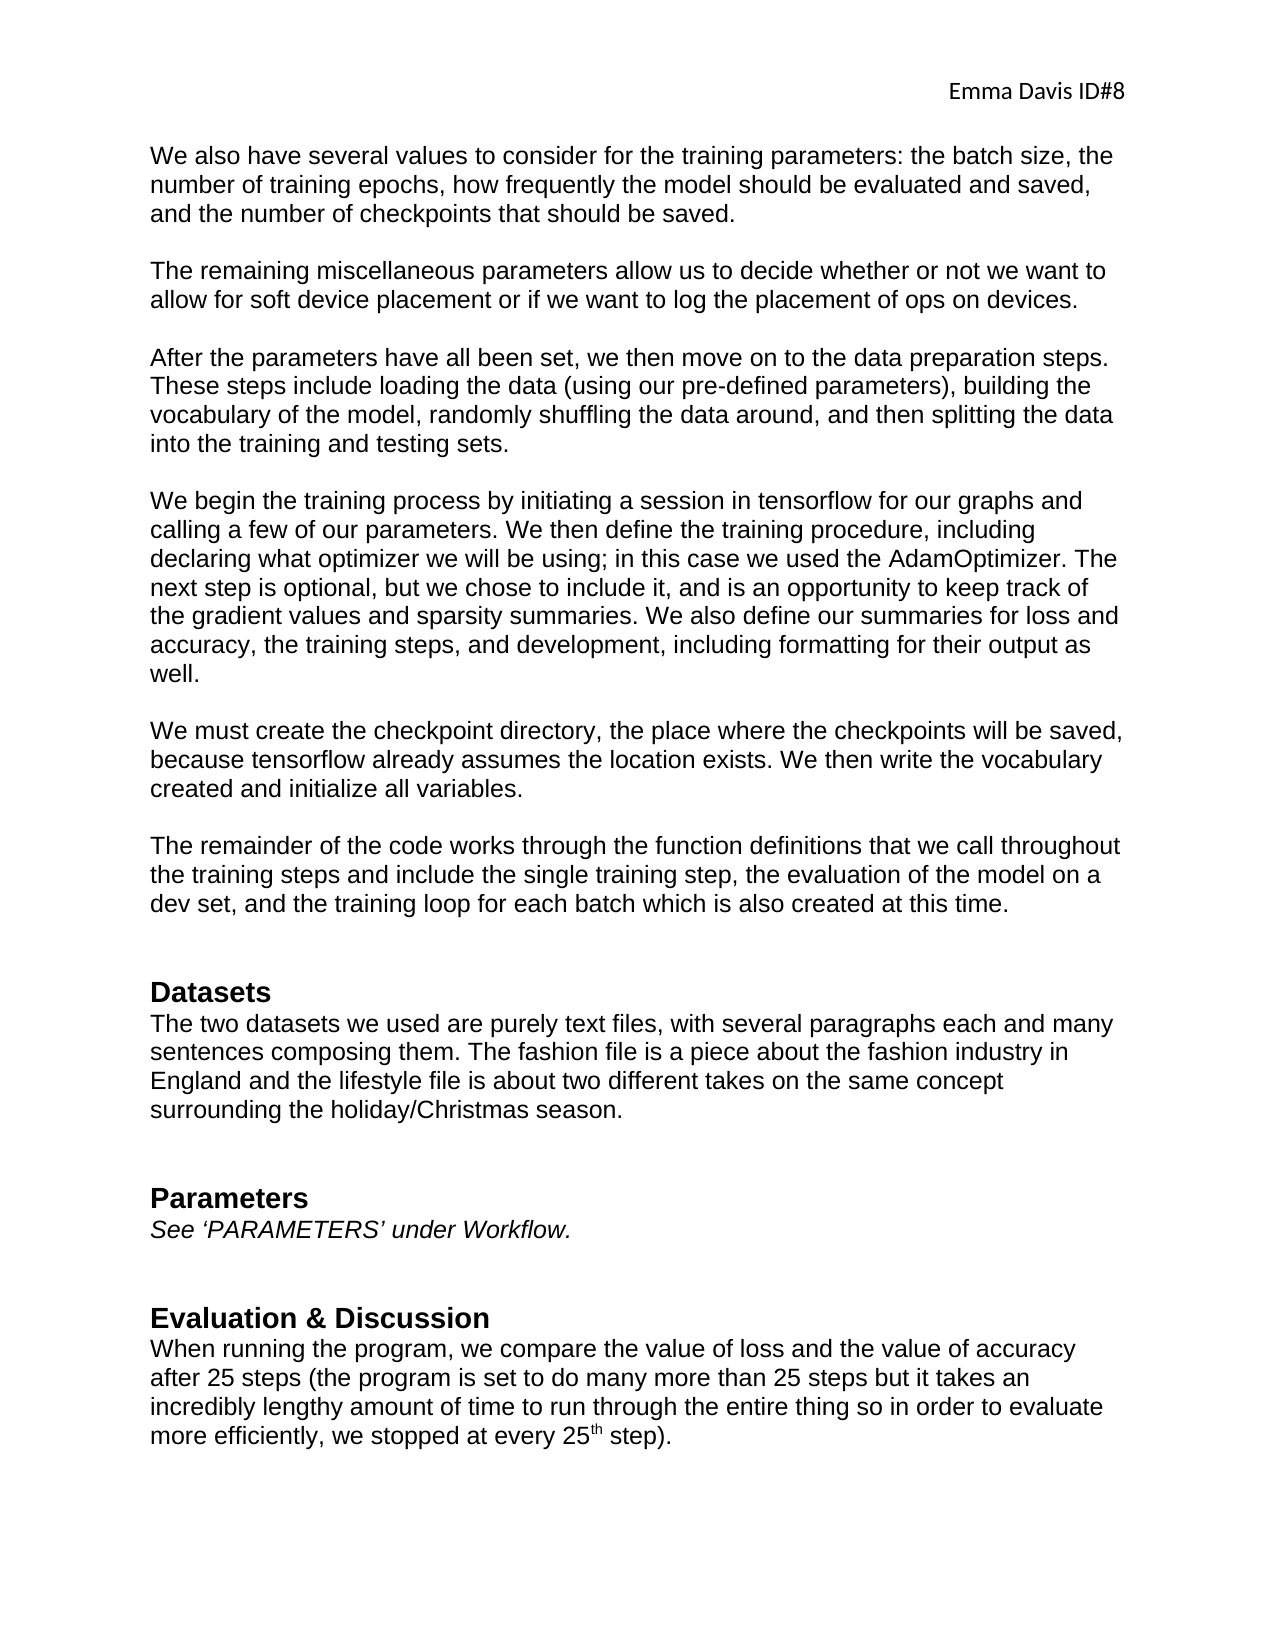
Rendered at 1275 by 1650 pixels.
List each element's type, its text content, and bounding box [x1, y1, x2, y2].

text The remaining miscellaneous parameters allow us to decide whether or not we want to allow for soft device placement or if we want to log the placement of ops on devices. [150, 256, 1125, 314]
text The two datasets we used are purely text files, with several paragraphs each and many sentences composing them. The fashion file is a piece about the fashion industry in England and the lifestyle file is about two different takes on the same concept surrounding the holiday/Christmas season. [150, 1008, 1125, 1123]
text See ‘PARAMETERS’ under Workflow. [150, 1214, 1125, 1243]
text Datasets [150, 975, 1125, 1008]
text The remainder of the code works through the function definitions that we call throughout the training steps and include the single training step, the evaluation of the model on a dev set, and the training loop for each batch which is also created at this time. [150, 831, 1125, 917]
text Parameters [150, 1181, 1125, 1214]
text When running the program, we compare the value of loss and the value of accuracy after 25 steps (the program is set to do many more than 25 steps but it takes an incredibly lengthy amount of time to run through the entire thing so in order to evaluate more efficiently, we stopped at every 25th step). [150, 1334, 1125, 1449]
text Evaluation & Discussion [150, 1301, 1125, 1334]
text We also have several values to consider for the training parameters: the batch size, the number of training epochs, how frequently the model should be evaluated and saved, and the number of checkpoints that should be saved. [150, 141, 1125, 227]
text We must create the checkpoint directory, the place where the checkpoints will be saved, because tensorflow already assumes the location exists. We then write the vocabulary created and initialize all variables. [150, 716, 1125, 802]
text After the parameters have all been set, we then move on to the data preparation steps. These steps include loading the data (using our pre-defined parameters), building the vocabulary of the model, randomly shuffling the data around, and then splitting the data into the training and testing sets. [150, 342, 1125, 457]
text We begin the training process by initiating a session in tensorflow for our graphs and calling a few of our parameters. We then define the training procedure, including declaring what optimizer we will be using; in this case we used the AdamOptimizer. The next step is optional, but we chose to include it, and is an opportunity to keep track of the gradient values and sparsity summaries. We also define our summaries for loss and accuracy, the training steps, and development, including formatting for their output as well. [150, 486, 1125, 687]
